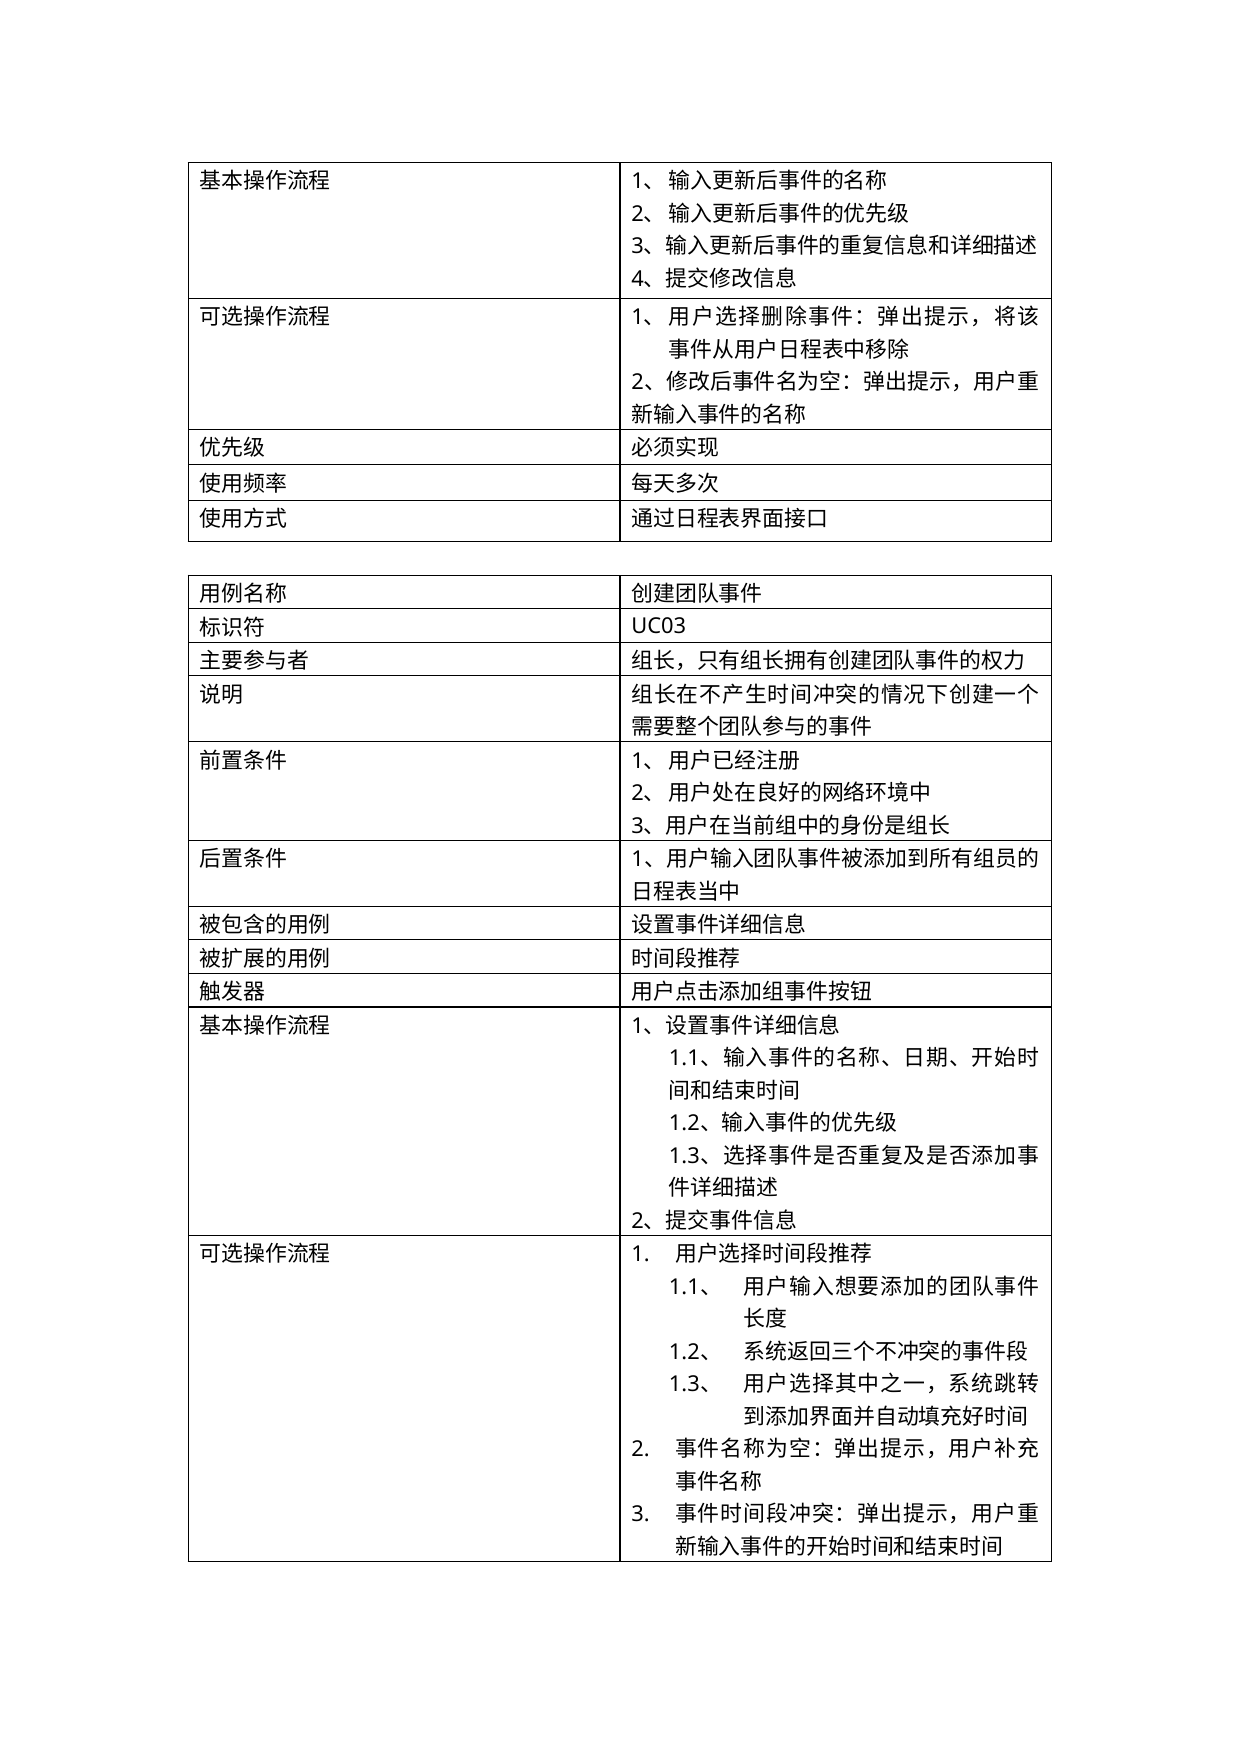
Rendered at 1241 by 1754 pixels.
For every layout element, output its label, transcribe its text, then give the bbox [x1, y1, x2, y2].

table_cell 可选操作流程 [189, 1236, 619, 1561]
table_cell 后置条件 [189, 841, 619, 906]
table_cell 1、用户输入团队事件被添加到所有组员的日程表当中 [621, 841, 1051, 906]
table_cell 通过日程表界面接口 [621, 501, 1051, 541]
table_cell 基本操作流程 [189, 1008, 619, 1235]
table_cell 使用方式 [189, 501, 619, 541]
table_cell 可选操作流程 [189, 299, 619, 429]
table_cell 设置事件详细信息 [621, 907, 1051, 939]
table_cell 基本操作流程 [189, 163, 619, 298]
table_cell 被扩展的用例 [189, 940, 619, 973]
table_cell 说明 [189, 676, 619, 741]
table_cell 前置条件 [189, 742, 619, 840]
table_cell 触发器 [189, 974, 619, 1006]
table_cell 每天多次 [621, 465, 1051, 500]
table_cell 主要参与者 [189, 643, 619, 675]
table_cell 使用频率 [189, 465, 619, 500]
table_cell 用户选择删除事件：弹出提示，将该事件从用户日程表中移除 2、修改后事件名为空：弹出提示，用户重新输入事件的名称 [621, 299, 1051, 429]
table_cell 必须实现 [621, 430, 1051, 464]
table_cell 用户点击添加组事件按钮 [621, 974, 1051, 1006]
table_cell 1、设置事件详细信息 1.1、输入事件的名称、日期、开始时间和结束时间 1.2、输入事件的优先级 1.3、选择事件是否重复及是否添加事件详细描述 2、提交事件信息 [621, 1008, 1051, 1235]
table_cell 用户已经注册 用户处在良好的网络环境中 3、用户在当前组中的身份是组长 [621, 742, 1051, 840]
table_cell 组长在不产生时间冲突的情况下创建一个需要整个团队参与的事件 [621, 676, 1051, 741]
table_header 创建团队事件 [621, 576, 1051, 608]
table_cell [621, 1236, 1051, 1561]
table_cell 被包含的用例 [189, 907, 619, 939]
table_header 用例名称 [189, 576, 619, 608]
table_cell 标识符 [189, 609, 619, 642]
table_cell 组长，只有组长拥有创建团队事件的权力 [621, 643, 1051, 675]
table_cell 优先级 [189, 430, 619, 464]
table_cell 输入更新后事件的名称 输入更新后事件的优先级 3、输入更新后事件的重复信息和详细描述 4、提交修改信息 [621, 163, 1051, 298]
table_cell 时间段推荐 [621, 940, 1051, 973]
table_cell UC03 [621, 609, 1051, 642]
